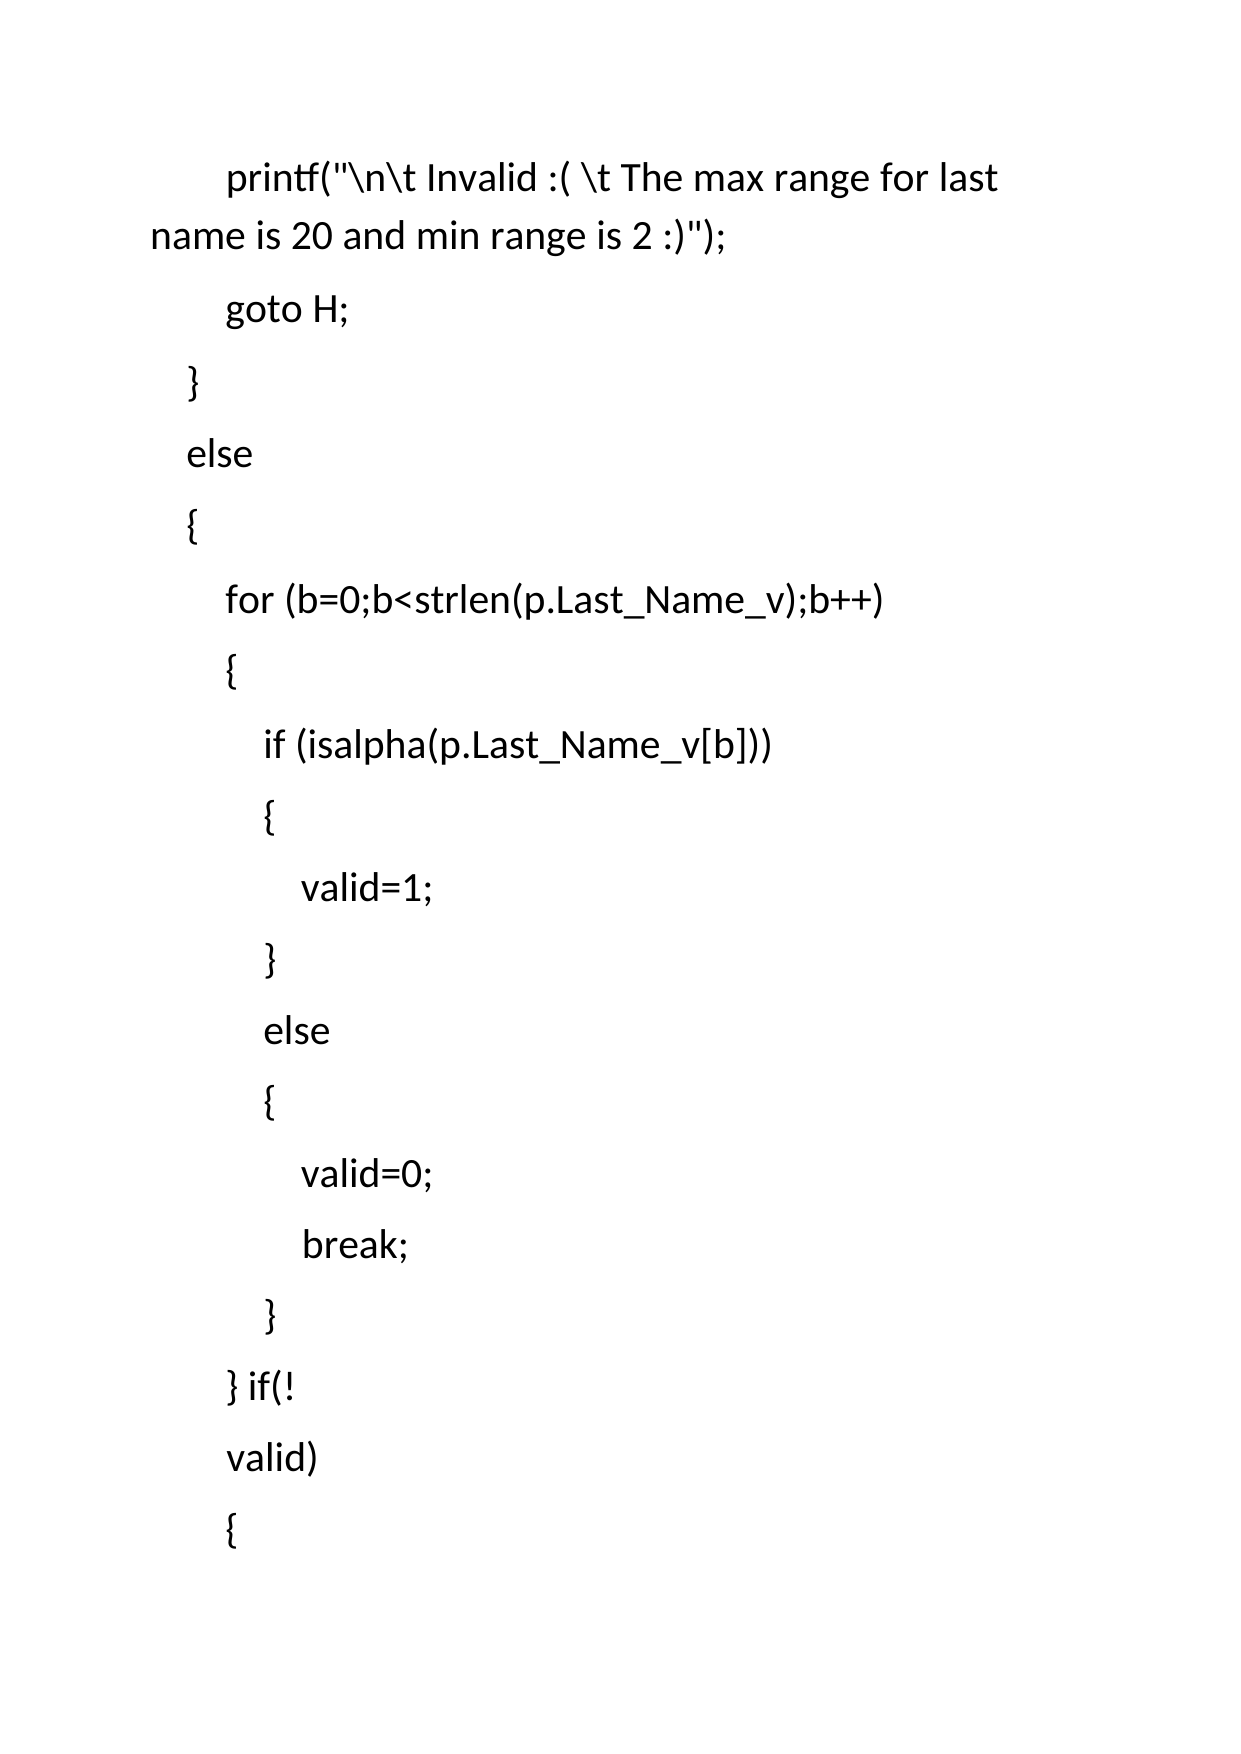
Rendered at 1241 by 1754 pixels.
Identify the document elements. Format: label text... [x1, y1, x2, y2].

text { [186, 499, 1099, 549]
text else [263, 1004, 1099, 1055]
text name is 20 and min range is 2 :)"); goto H; [150, 209, 804, 333]
text if (isalpha(p.Last_Name_v[b])) [263, 718, 1099, 769]
text } if(!valid) [225, 1360, 379, 1482]
text { [263, 790, 1099, 841]
text { [263, 1075, 1099, 1126]
text valid=0; break; [301, 1147, 541, 1269]
text valid=1; [301, 861, 1099, 912]
text } [263, 1289, 1099, 1340]
text { [225, 644, 1099, 695]
text printf("\n\t Invalid :( \t The max range for last [150, 151, 1074, 202]
text { [225, 1503, 1099, 1553]
text } [263, 933, 1099, 983]
text for (b=0;b<strlen(p.Last_Name_v);b++) [225, 573, 1099, 624]
text } [186, 356, 1099, 407]
text else [186, 427, 1099, 478]
